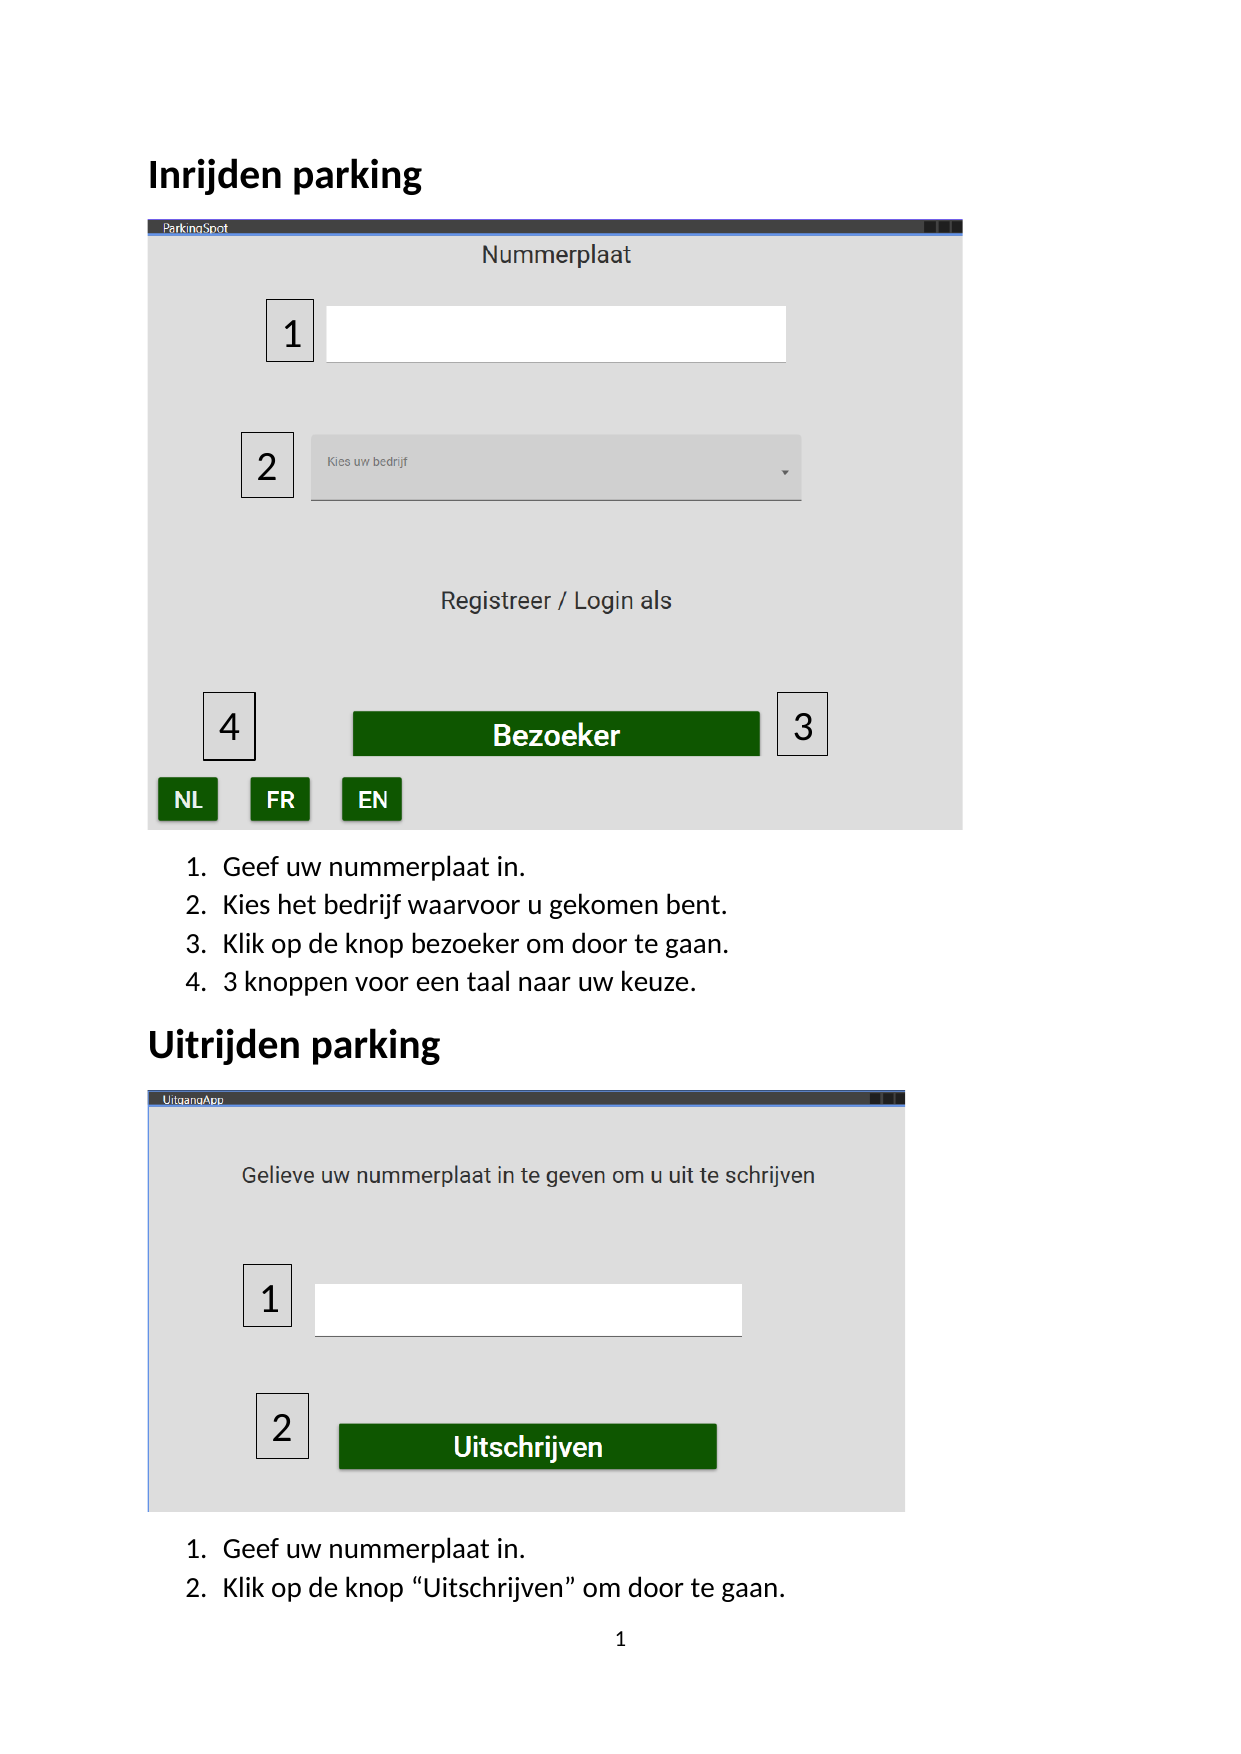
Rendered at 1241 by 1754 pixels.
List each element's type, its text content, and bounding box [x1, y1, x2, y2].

list Kies het bedrijf waarvoor u gekomen bent. [185, 886, 1093, 922]
text Uitrijden parking [148, 1018, 1093, 1069]
picture [147, 1090, 905, 1512]
list Geef uw nummerplaat in. [185, 848, 1093, 884]
list 3 knoppen voor een taal naar uw keuze. [185, 963, 1093, 999]
list Klik op de knop “Uitschrijven” om door te gaan. [185, 1569, 1093, 1604]
picture [147, 219, 963, 830]
list Klik op de knop bezoeker om door te gaan. [185, 925, 1093, 961]
list Geef uw nummerplaat in. [185, 1530, 1093, 1566]
